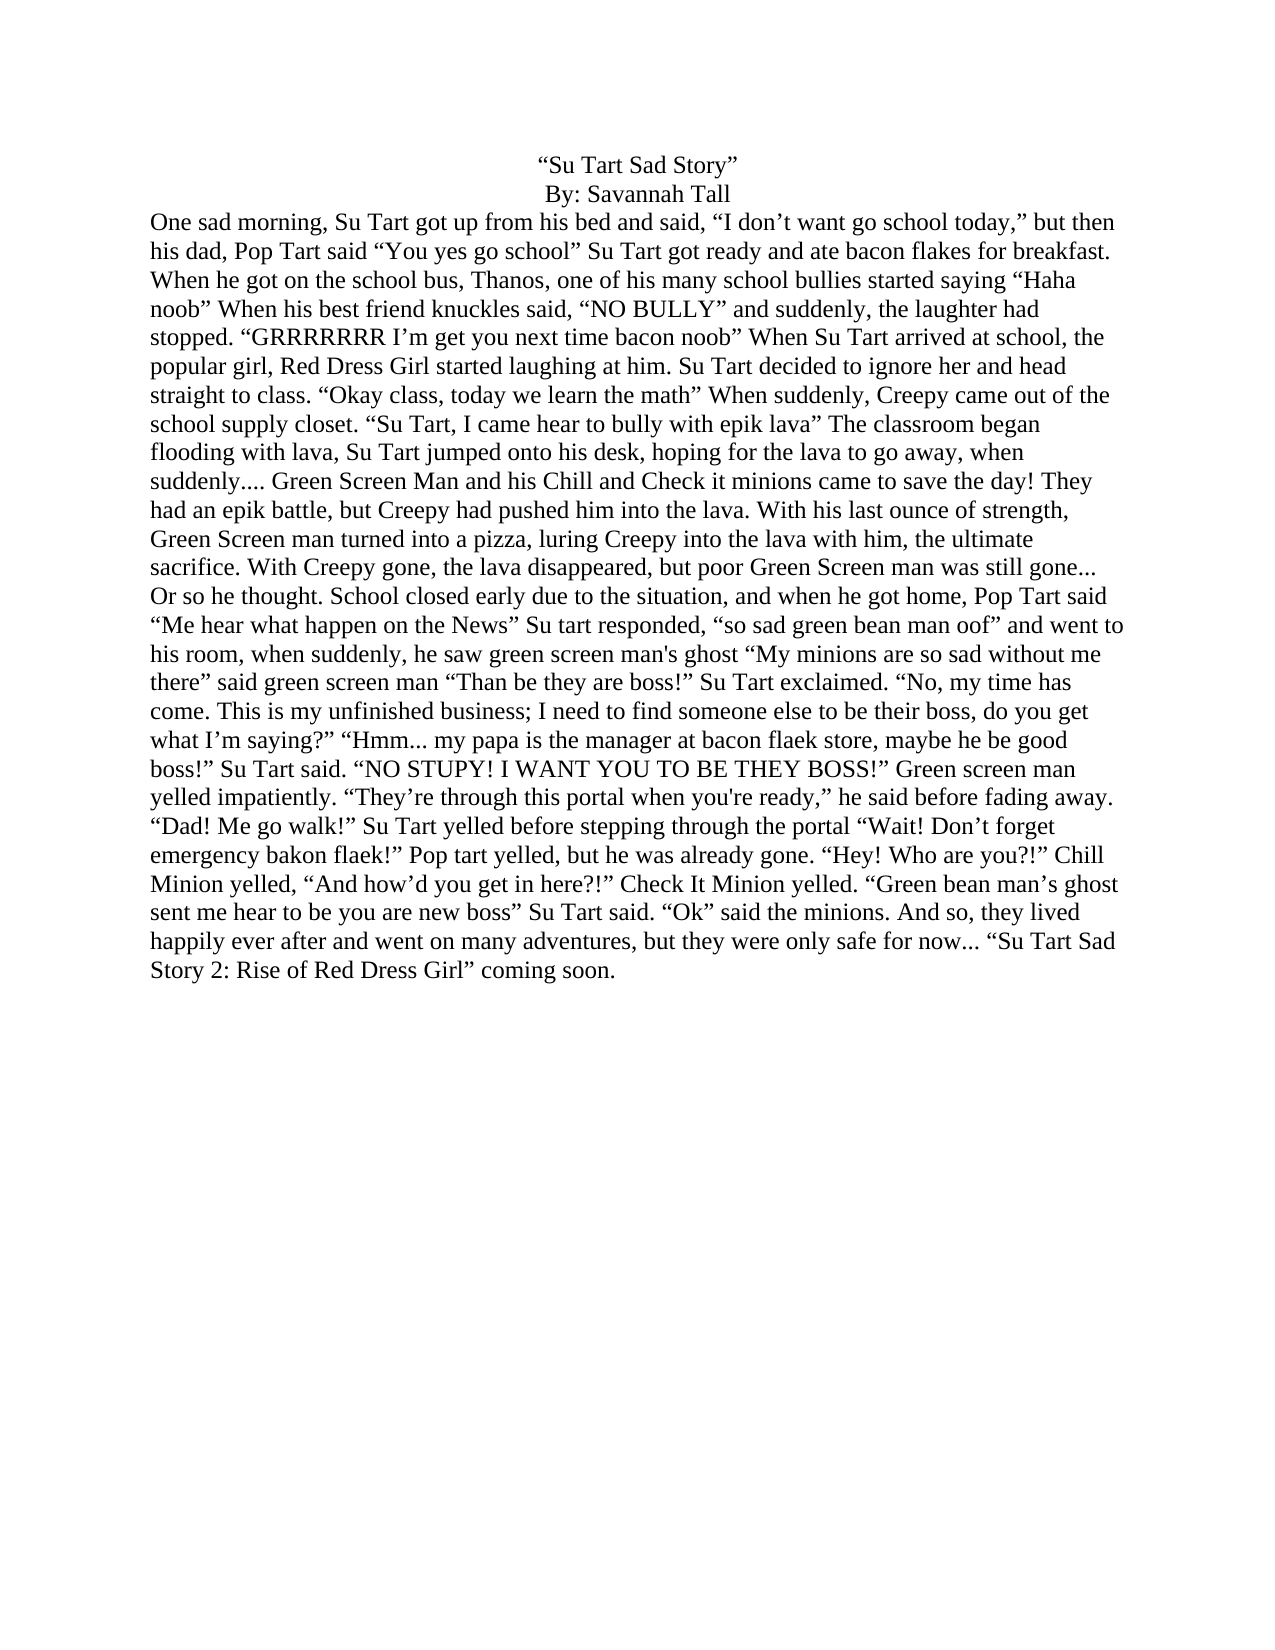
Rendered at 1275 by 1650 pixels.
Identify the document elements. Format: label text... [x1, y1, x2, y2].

text “Su Tart Sad Story” [150, 150, 1125, 179]
text One sad morning, Su Tart got up from his bed and said, “I don’t want go school today,” but then his dad, Pop Tart said “You yes go school” Su Tart got ready and ate bacon flakes for breakfast. When he got on the school bus, Thanos, one of his many school bullies started saying “Haha noob” When his best friend knuckles said, “NO BULLY” and suddenly, the laughter had stopped. “GRRRRRRR I’m get you next time bacon noob” When Su Tart arrived at school, the popular girl, Red Dress Girl started laughing at him. Su Tart decided to ignore her and head straight to class. “Okay class, today we learn the math” When suddenly, Creepy came out of the school supply closet. “Su Tart, I came hear to bully with epik lava” The classroom began flooding with lava, Su Tart jumped onto his desk, hoping for the lava to go away, when suddenly.... Green Screen Man and his Chill and Check it minions came to save the day! They had an epik battle, but Creepy had pushed him into the lava. With his last ounce of strength, Green Screen man turned into a pizza, luring Creepy into the lava with him, the ultimate sacrifice. With Creepy gone, the lava disappeared, but poor Green Screen man was still gone... Or so he thought. School closed early due to the situation, and when he got home, Pop Tart said “Me hear what happen on the News” Su tart responded, “so sad green bean man oof” and went to his room, when suddenly, he saw green screen man's ghost “My minions are so sad without me there” said green screen man “Than be they are boss!” Su Tart exclaimed. “No, my time has come. This is my unfinished business; I need to find someone else to be their boss, do you get what I’m saying?” “Hmm... my papa is the manager at bacon flaek store, maybe he be good boss!” Su Tart said. “NO STUPY! I WANT YOU TO BE THEY BOSS!” Green screen man yelled impatiently. “They’re through this portal when you're ready,” he said before fading away. “Dad! Me go walk!” Su Tart yelled before stepping through the portal “Wait! Don’t forget emergency bakon flaek!” Pop tart yelled, but he was already gone. “Hey! Who are you?!” Chill Minion yelled, “And how’d you get in here?!” Check It Minion yelled. “Green bean man’s ghost sent me hear to be you are new boss” Su Tart said. “Ok” said the minions. And so, they lived happily ever after and went on many adventures, but they were only safe for now... “Su Tart Sad Story 2: Rise of Red Dress Girl” coming soon. [150, 207, 1125, 984]
text By: Savannah Tall [150, 179, 1125, 207]
